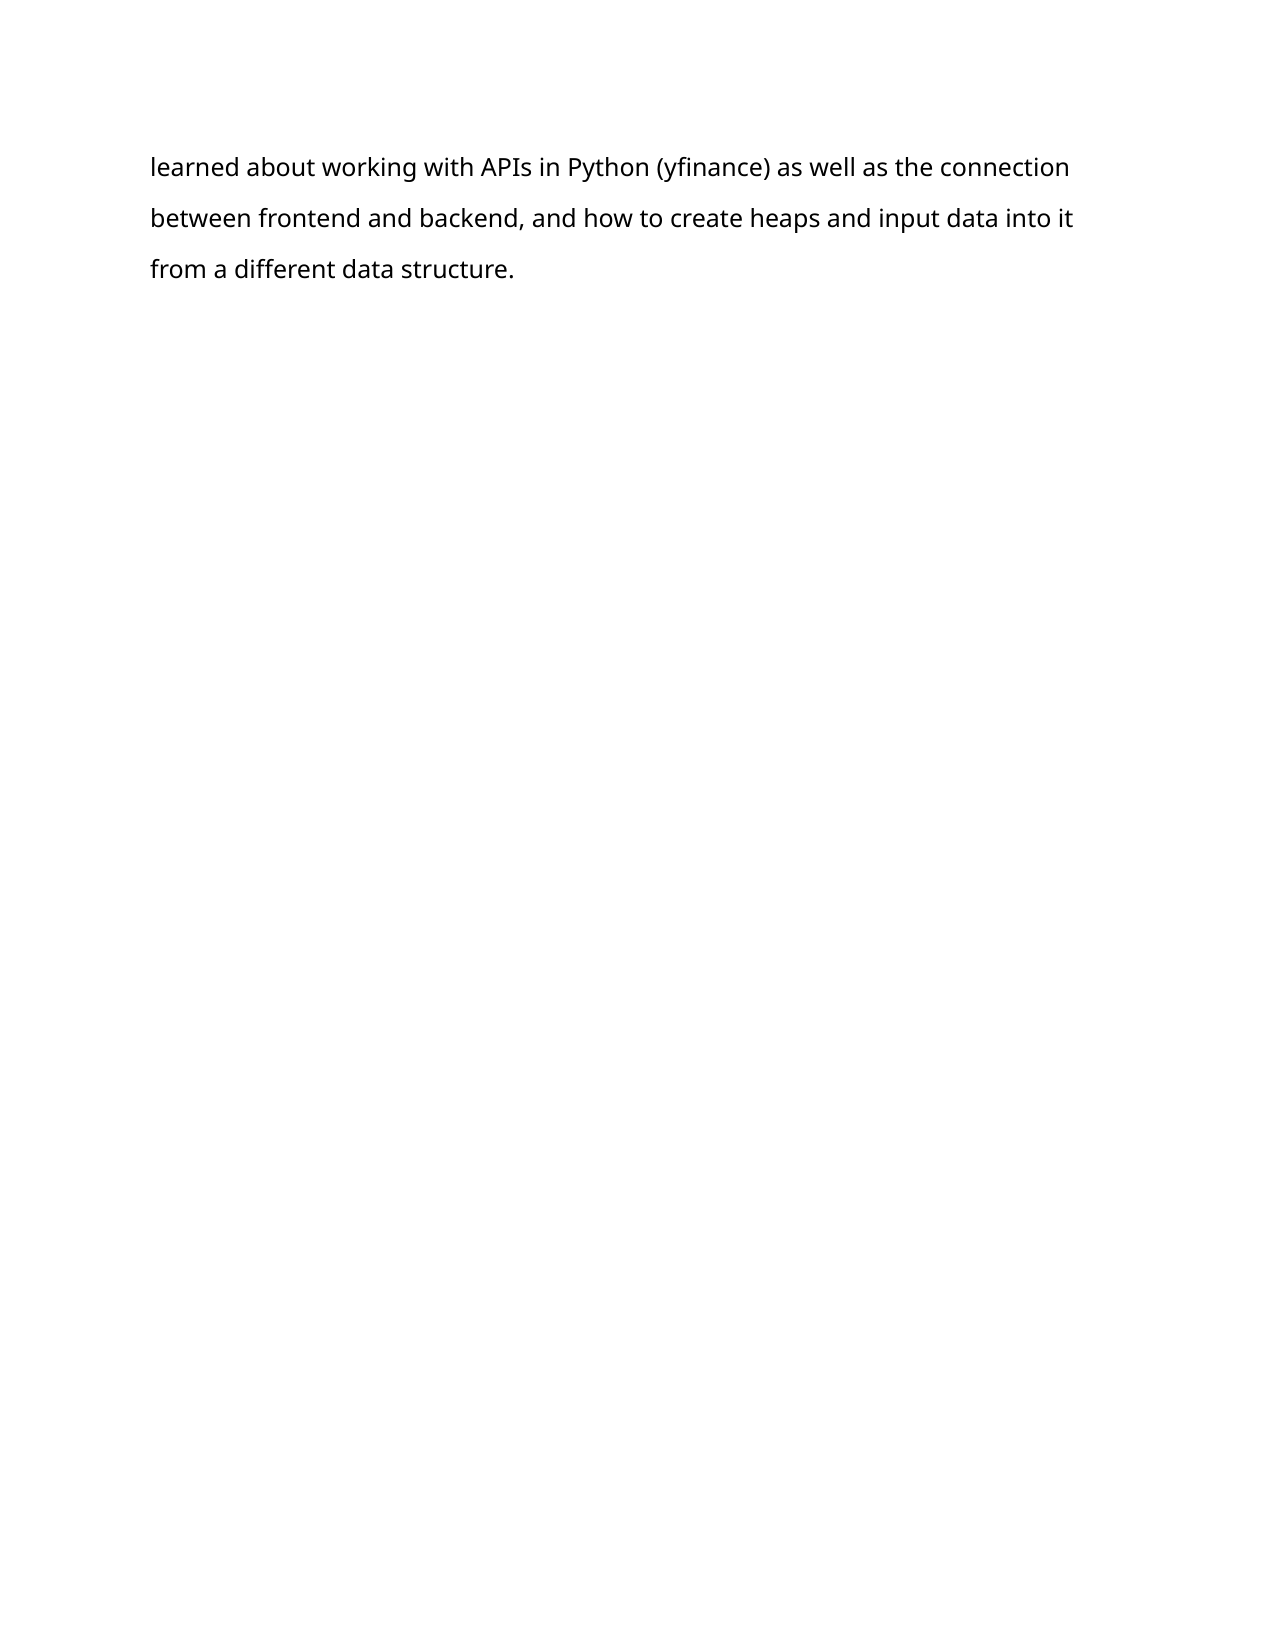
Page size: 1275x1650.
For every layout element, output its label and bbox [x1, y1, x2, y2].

text [150, 150, 1125, 286]
